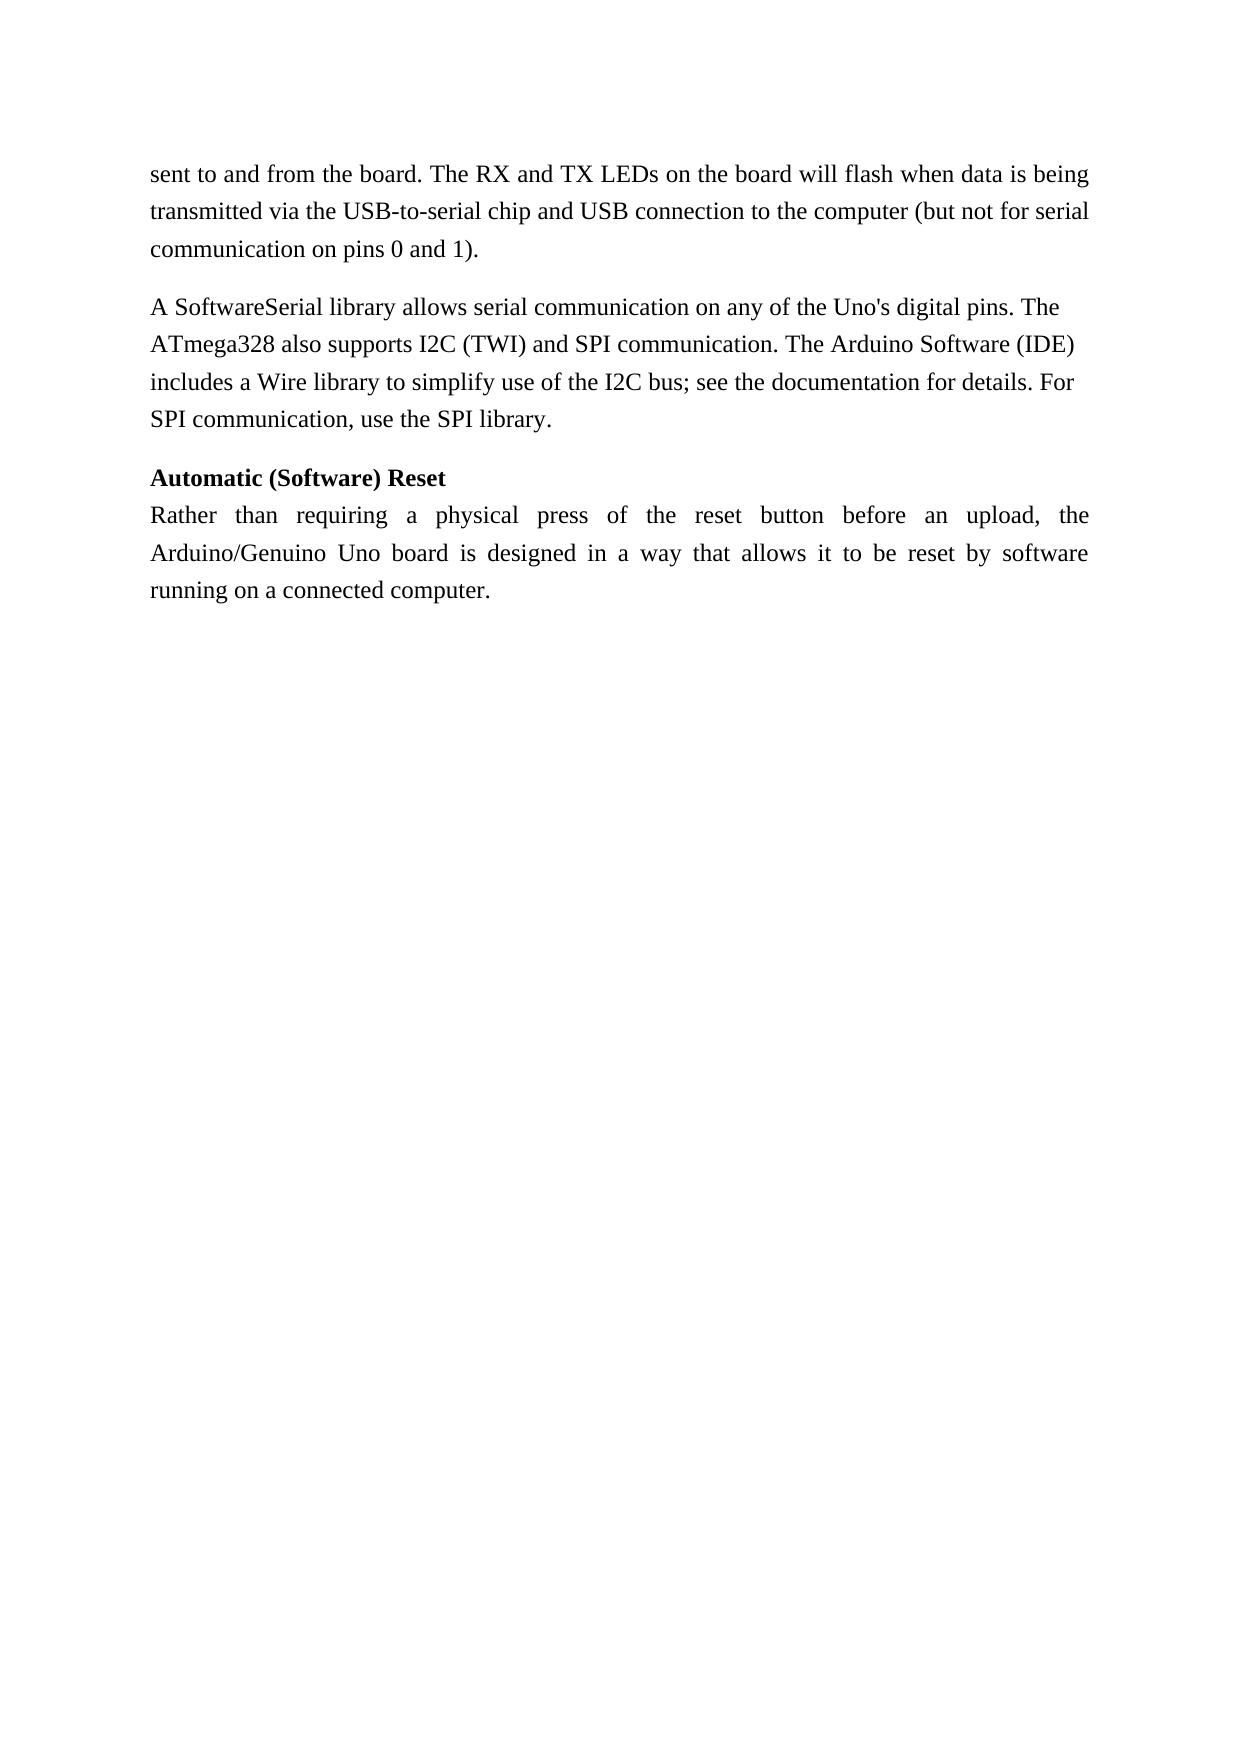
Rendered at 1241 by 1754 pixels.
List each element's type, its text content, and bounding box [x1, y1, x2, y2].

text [150, 150, 1090, 262]
text Automatic (Software) Reset [150, 454, 1090, 492]
text Rather than requiring a physical press of the reset button before an upload, the Arduino/Genuino Uno board is designed in a way that allows it to be reset by software running on a connected computer. [150, 492, 1090, 604]
text A SoftwareSerial library allows serial communication on any of the Uno's digital pins. The ATmega328 also supports I2C (TWI) and SPI communication. The Arduino Software (IDE) includes a Wire library to simplify use of the I2C bus; see the documentation for details. For SPI communication, use the SPI library. [150, 283, 1090, 433]
